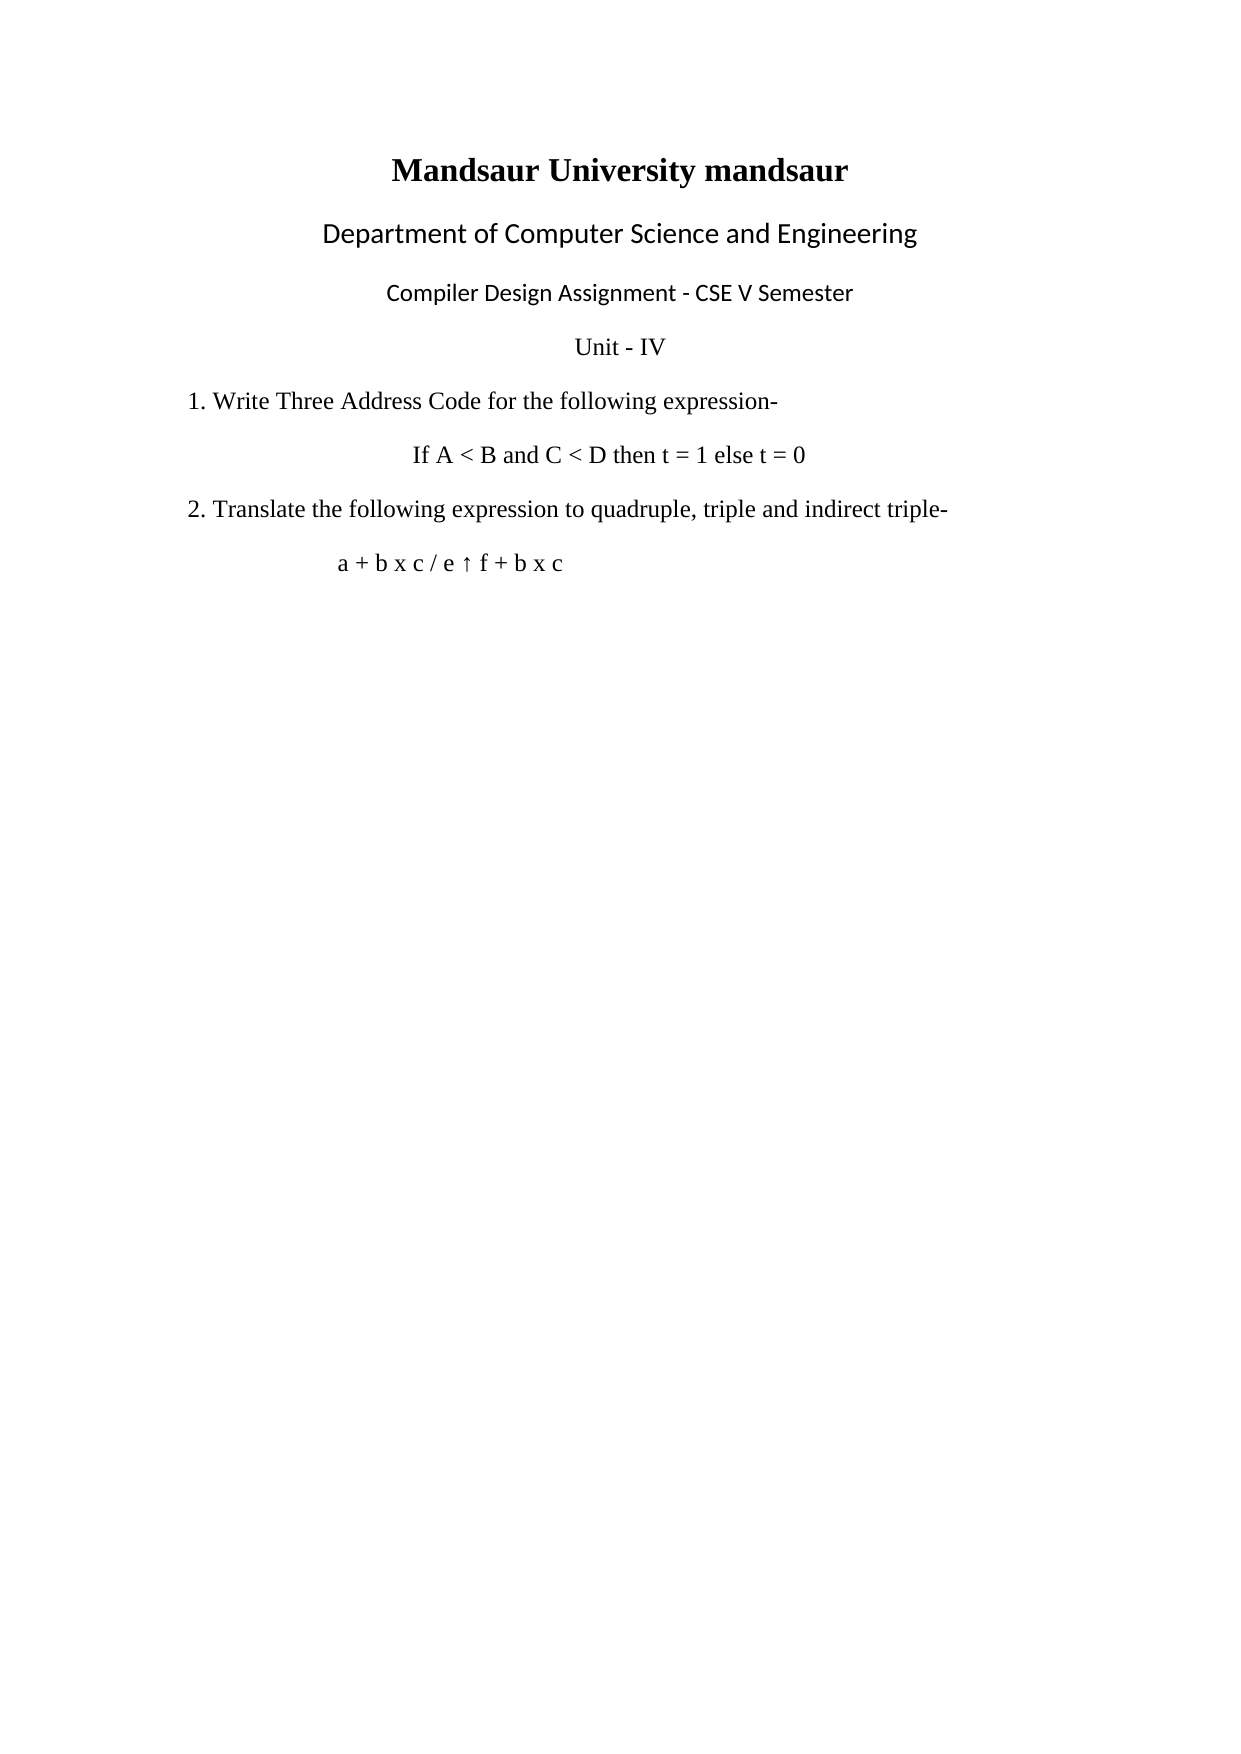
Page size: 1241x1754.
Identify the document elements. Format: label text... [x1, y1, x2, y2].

list If A < B and C < D then t = 1 else t = 0 [337, 440, 1053, 469]
list Translate the following expression to quadruple, triple and indirect triple- [187, 494, 1053, 523]
text Mandsaur University mandsaur [187, 150, 1053, 188]
text Unit - IV [187, 332, 1053, 361]
list a + b x c / e ↑ f + b x c [262, 548, 1053, 577]
text Department of Computer Science and Engineering [187, 215, 1053, 251]
list Write Three Address Code for the following expression- [187, 386, 1053, 415]
text Compiler Design Assignment - CSE V Semester [187, 277, 1053, 307]
